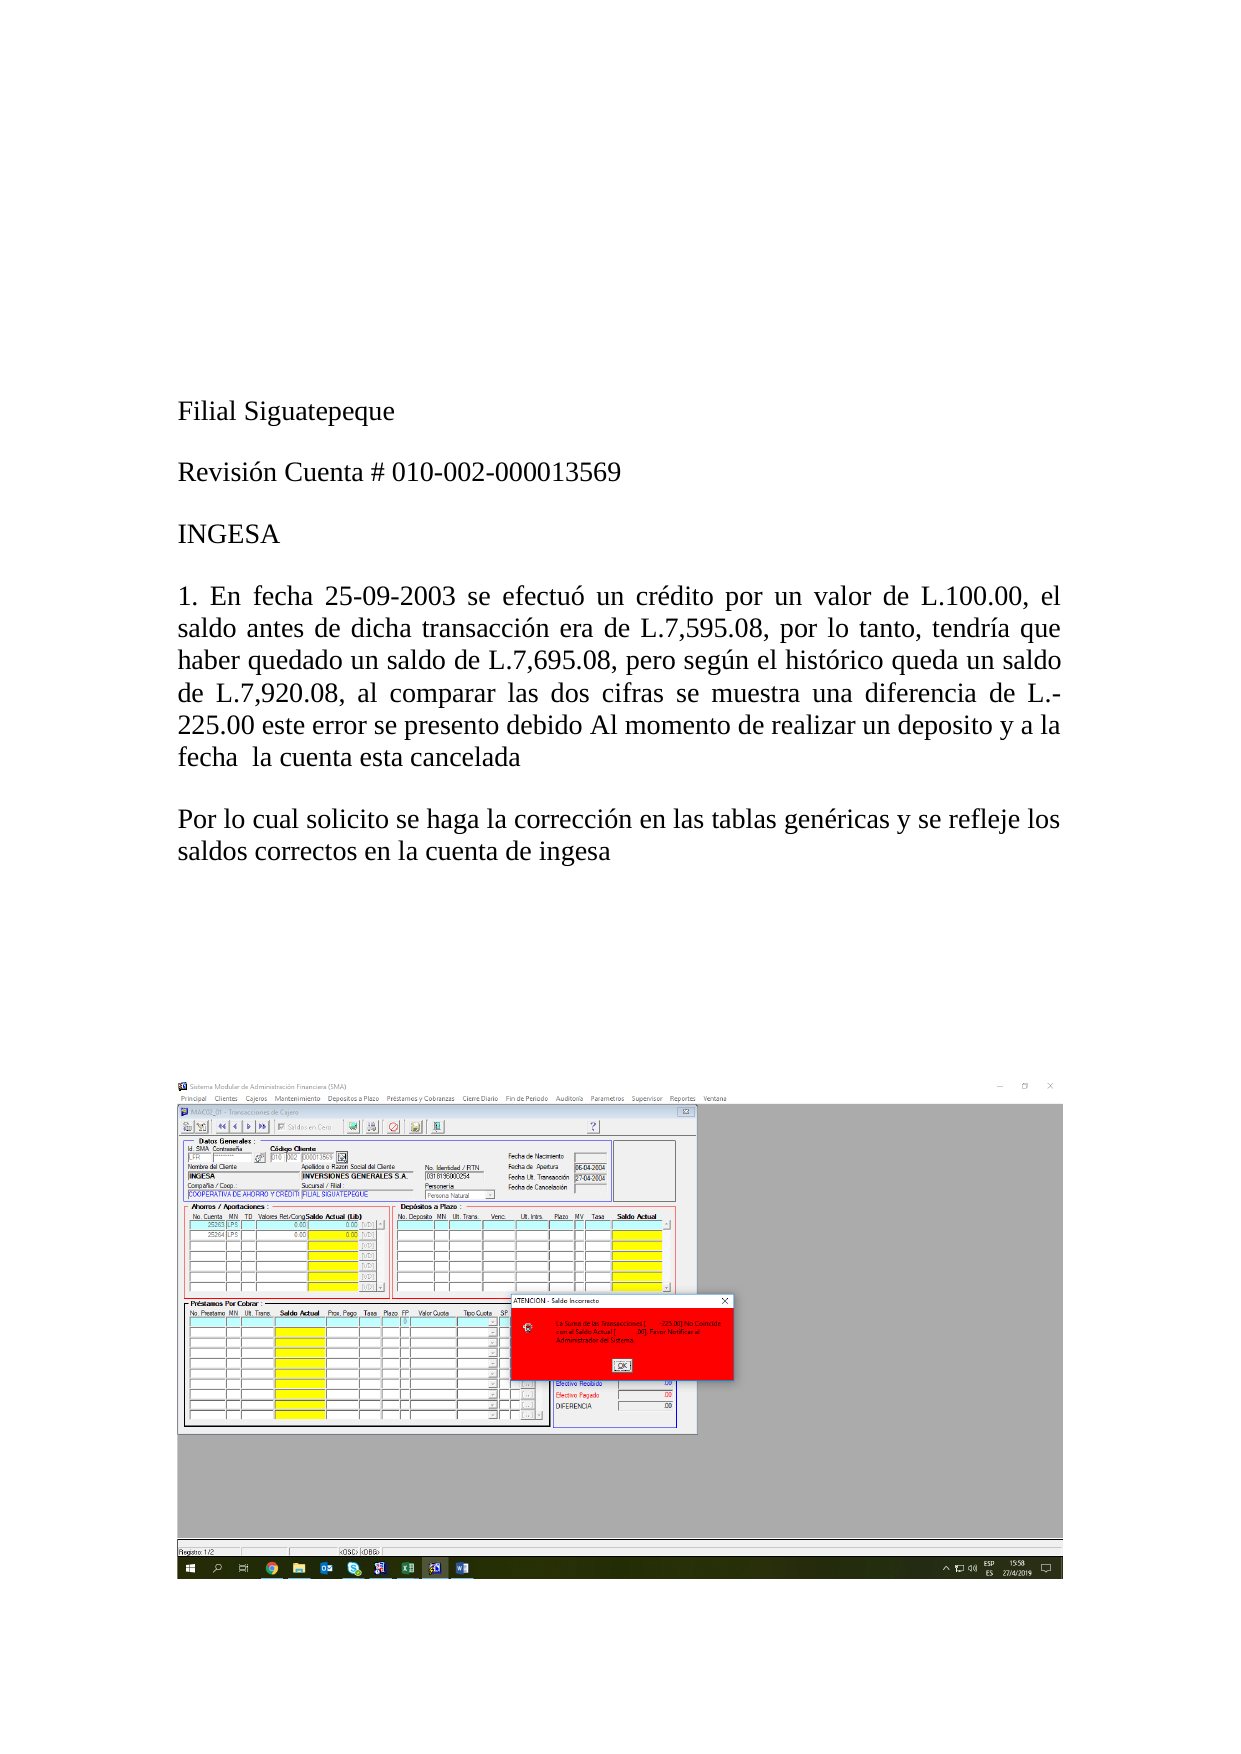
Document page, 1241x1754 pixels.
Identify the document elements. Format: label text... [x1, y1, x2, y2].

picture [177, 1080, 1063, 1579]
text 1. En fecha 25-09-2003 se efectuó un crédito por un valor de L.100.00, el saldo antes de dicha transacción era de L.7,595.08, por lo tanto, tendría que haber quedado un saldo de L.7,695.08, pero según el histórico queda un saldo de L.7,920.08, al comparar las dos cifras se muestra una diferencia de L.-225.00 este error se presento debido Al momento de realizar un deposito y a la fecha la cuenta esta cancelada [177, 578, 1063, 773]
text INGESA [177, 517, 1063, 549]
text Por lo cual solicito se haga la corrección en las tablas genéricas y se refleje los saldos correctos en la cuenta de ingesa [177, 802, 1063, 867]
text Filial Siguatepeque [177, 394, 1063, 426]
text Revisión Cuenta # 010-002-000013569 [177, 455, 1063, 488]
